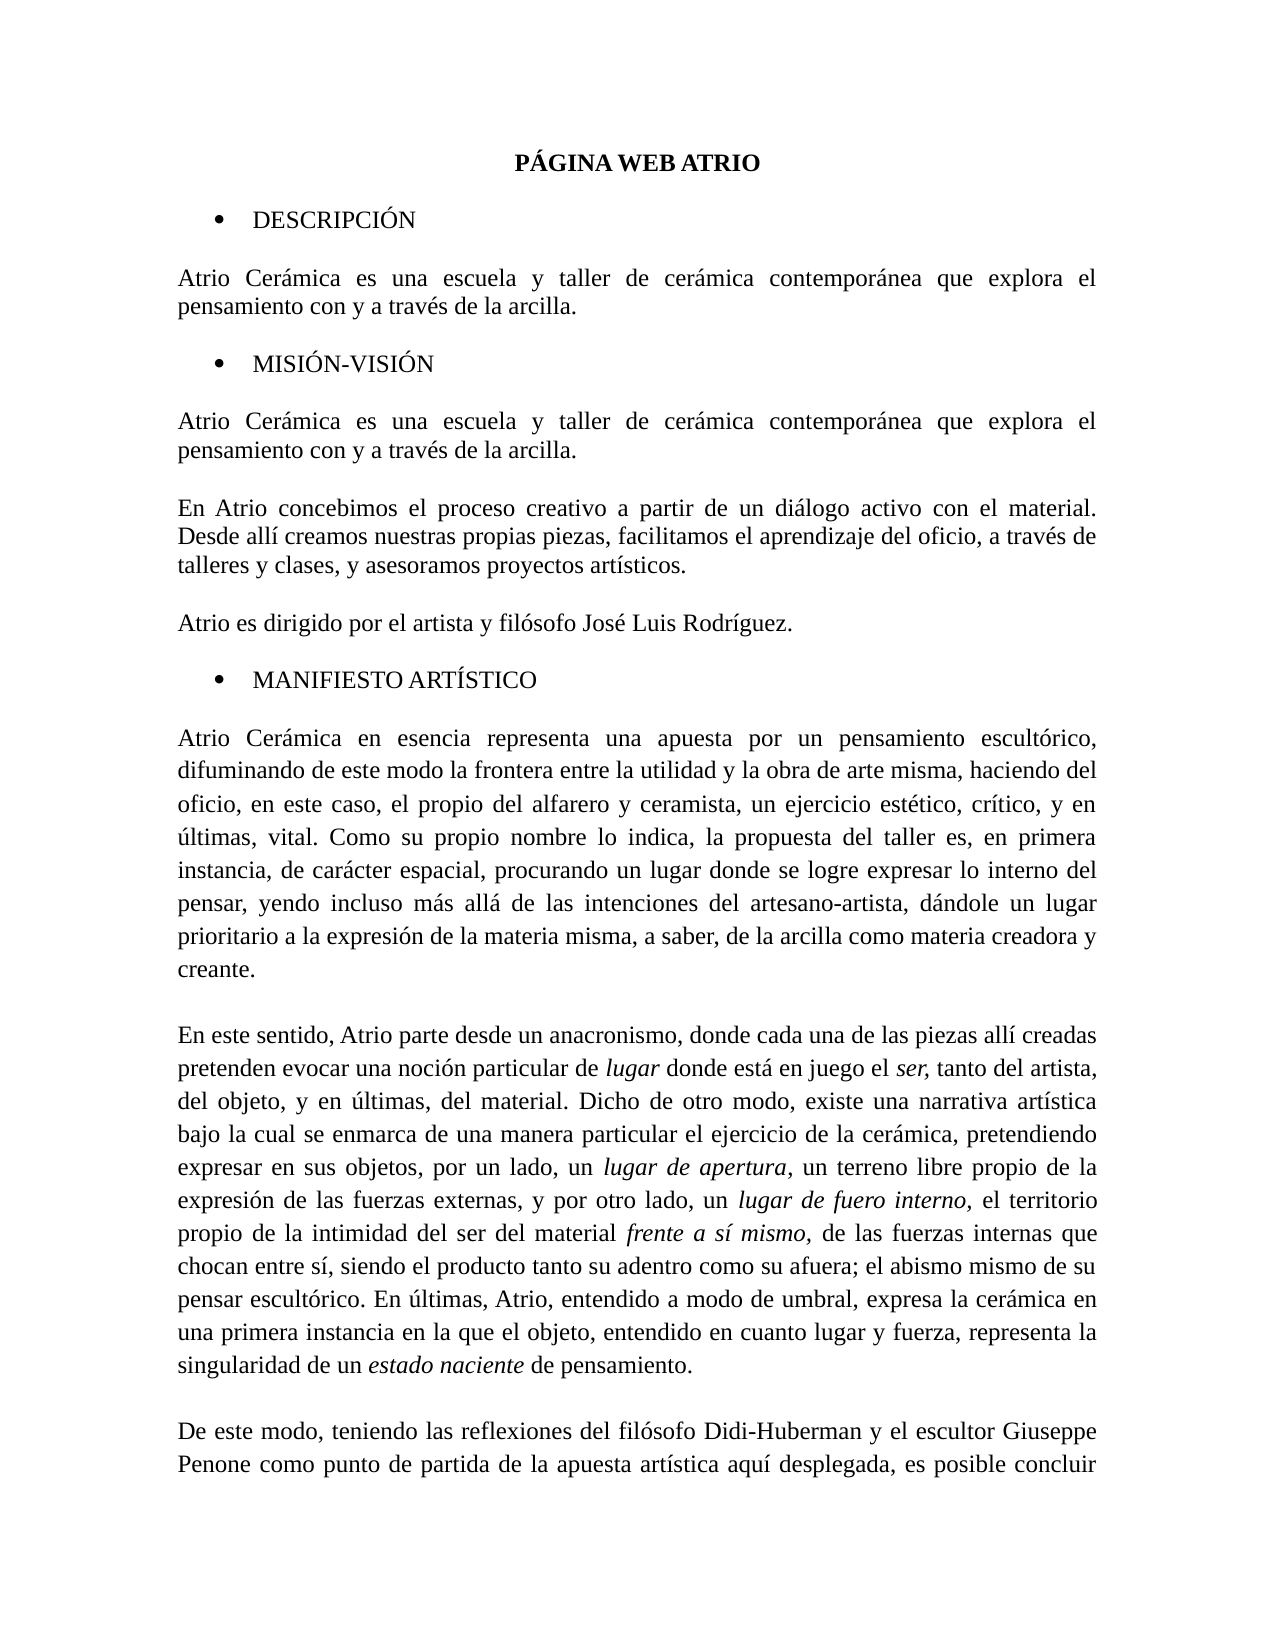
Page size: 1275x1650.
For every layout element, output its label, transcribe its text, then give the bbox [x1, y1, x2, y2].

list DESCRIPCIÓN [215, 205, 1098, 234]
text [177, 1416, 1098, 1478]
text En este sentido, Atrio parte desde un anacronismo, donde cada una de las piezas allí creadas pretenden evocar una noción particular de lugar donde está en juego el ser, tanto del artista, del objeto, y en últimas, del material. Dicho de otro modo, existe una narrativa artística bajo la cual se enmarca de una manera particular el ejercicio de la cerámica, pretendiendo expresar en sus objetos, por un lado, un lugar de apertura, un terreno libre propio de la expresión de las fuerzas externas, y por otro lado, un lugar de fuero interno, el territorio propio de la intimidad del ser del material frente a sí mismo, de las fuerzas internas que chocan entre sí, siendo el producto tanto su adentro como su afuera; el abismo mismo de su pensar escultórico. En últimas, Atrio, entendido a modo de umbral, expresa la cerámica en una primera instancia en la que el objeto, entendido en cuanto lugar y fuerza, representa la singularidad de un estado naciente de pensamiento. [177, 1020, 1098, 1379]
text PÁGINA WEB ATRIO [177, 148, 1098, 176]
text Atrio Cerámica en esencia representa una apuesta por un pensamiento escultórico, difuminando de este modo la frontera entre la utilidad y la obra de arte misma, haciendo del oficio, en este caso, el propio del alfarero y ceramista, un ejercicio estético, crítico, y en últimas, vital. Como su propio nombre lo indica, la propuesta del taller es, en primera instancia, de carácter espacial, procurando un lugar donde se logre expresar lo interno del pensar, yendo incluso más allá de las intenciones del artesano-artista, dándole un lugar prioritario a la expresión de la materia misma, a saber, de la arcilla como materia creadora y creante. [177, 723, 1098, 982]
text En Atrio concebimos el proceso creativo a partir de un diálogo activo con el material. Desde allí creamos nuestras propias piezas, facilitamos el aprendizaje del oficio, a través de talleres y clases, y asesoramos proyectos artísticos. [177, 493, 1098, 579]
list MISIÓN-VISIÓN [215, 349, 1098, 378]
list MANIFIESTO ARTÍSTICO [215, 665, 1098, 694]
text Atrio Cerámica es una escuela y taller de cerámica contemporánea que explora el pensamiento con y a través de la arcilla. [177, 406, 1098, 464]
text Atrio Cerámica es una escuela y taller de cerámica contemporánea que explora el pensamiento con y a través de la arcilla. [177, 263, 1098, 320]
text Atrio es dirigido por el artista y filósofo José Luis Rodríguez. [177, 608, 1098, 636]
